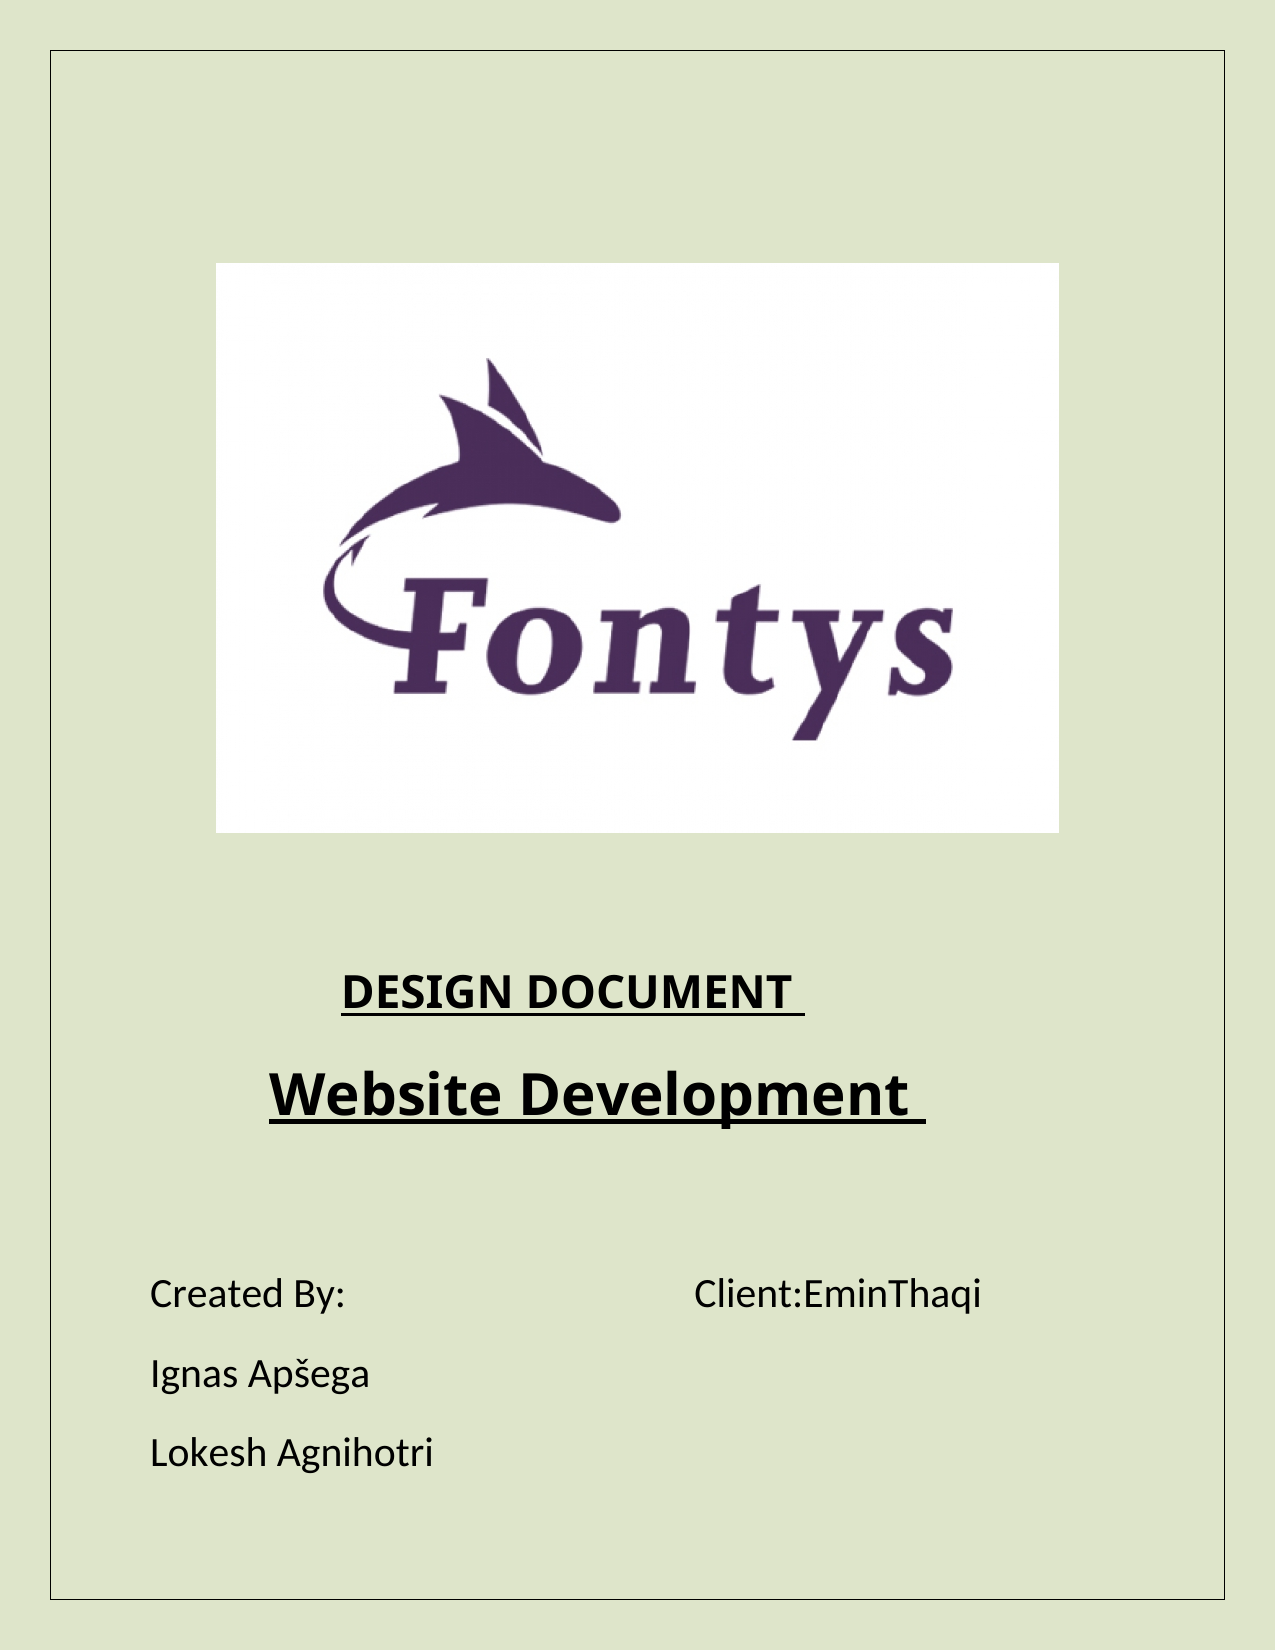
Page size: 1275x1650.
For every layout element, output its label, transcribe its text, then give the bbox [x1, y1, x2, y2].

text Created By: Client:EminThaqi [150, 1267, 1125, 1318]
picture [216, 263, 1059, 833]
text Website Development [150, 1052, 1125, 1132]
text Lokesh Agnihotri [150, 1426, 1125, 1477]
text DESIGN DOCUMENT [150, 960, 1125, 1022]
text Ignas Apšega [150, 1347, 1125, 1397]
